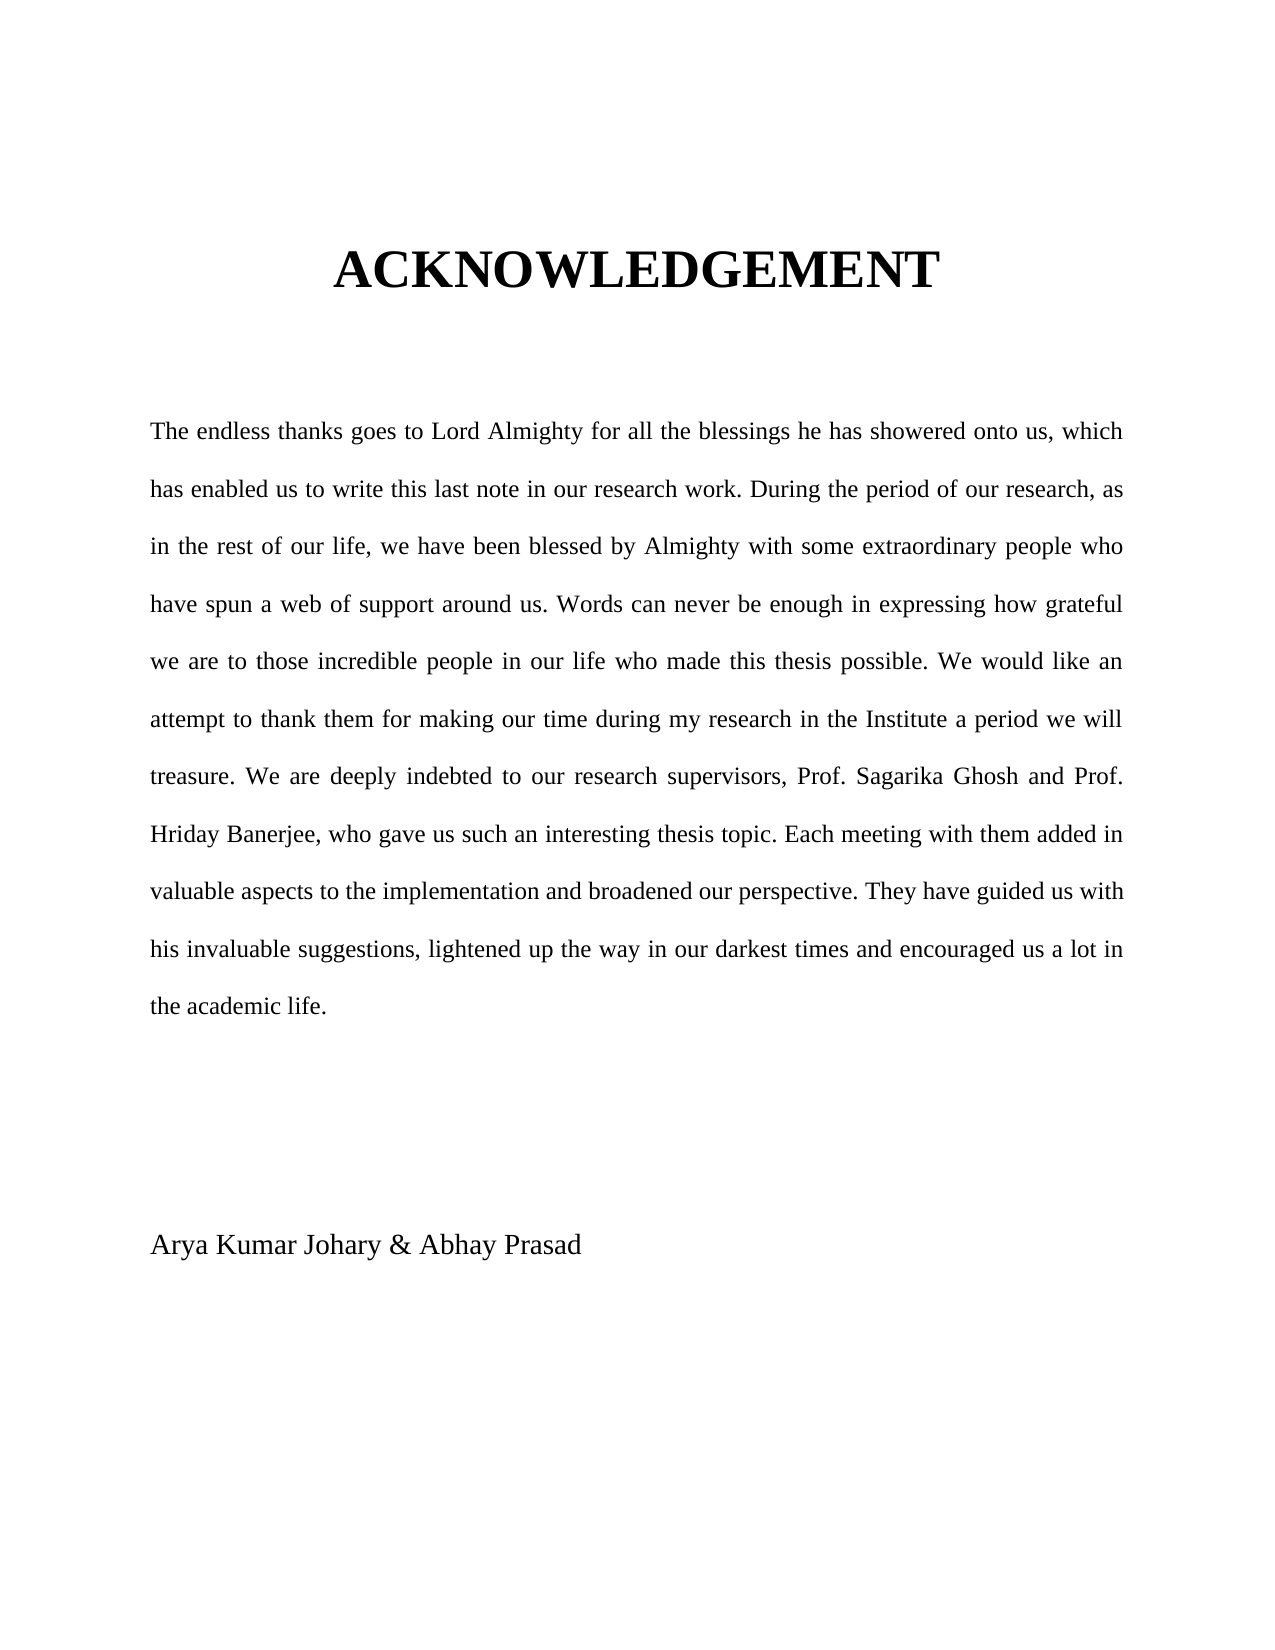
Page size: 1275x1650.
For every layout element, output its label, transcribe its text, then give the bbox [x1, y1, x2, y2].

text Arya Kumar Johary & Abhay Prasad [150, 1227, 1125, 1260]
text ACKNOWLEDGEMENT [150, 237, 1125, 299]
text The endless thanks goes to Lord Almighty for all the blessings he has showered onto us, which has enabled us to write this last note in our research work. During the period of our research, as in the rest of our life, we have been blessed by Almighty with some extraordinary people who have spun a web of support around us. Words can never be enough in expressing how grateful we are to those incredible people in our life who made this thesis possible. We would like an attempt to thank them for making our time during my research in the Institute a period we will treasure. We are deeply indebted to our research supervisors, Prof. Sagarika Ghosh and Prof. Hriday Banerjee, who gave us such an interesting thesis topic. Each meeting with them added in valuable aspects to the implementation and broadened our perspective. They have guided us with his invaluable suggestions, lightened up the way in our darkest times and encouraged us a lot in the academic life. [150, 416, 1125, 1020]
